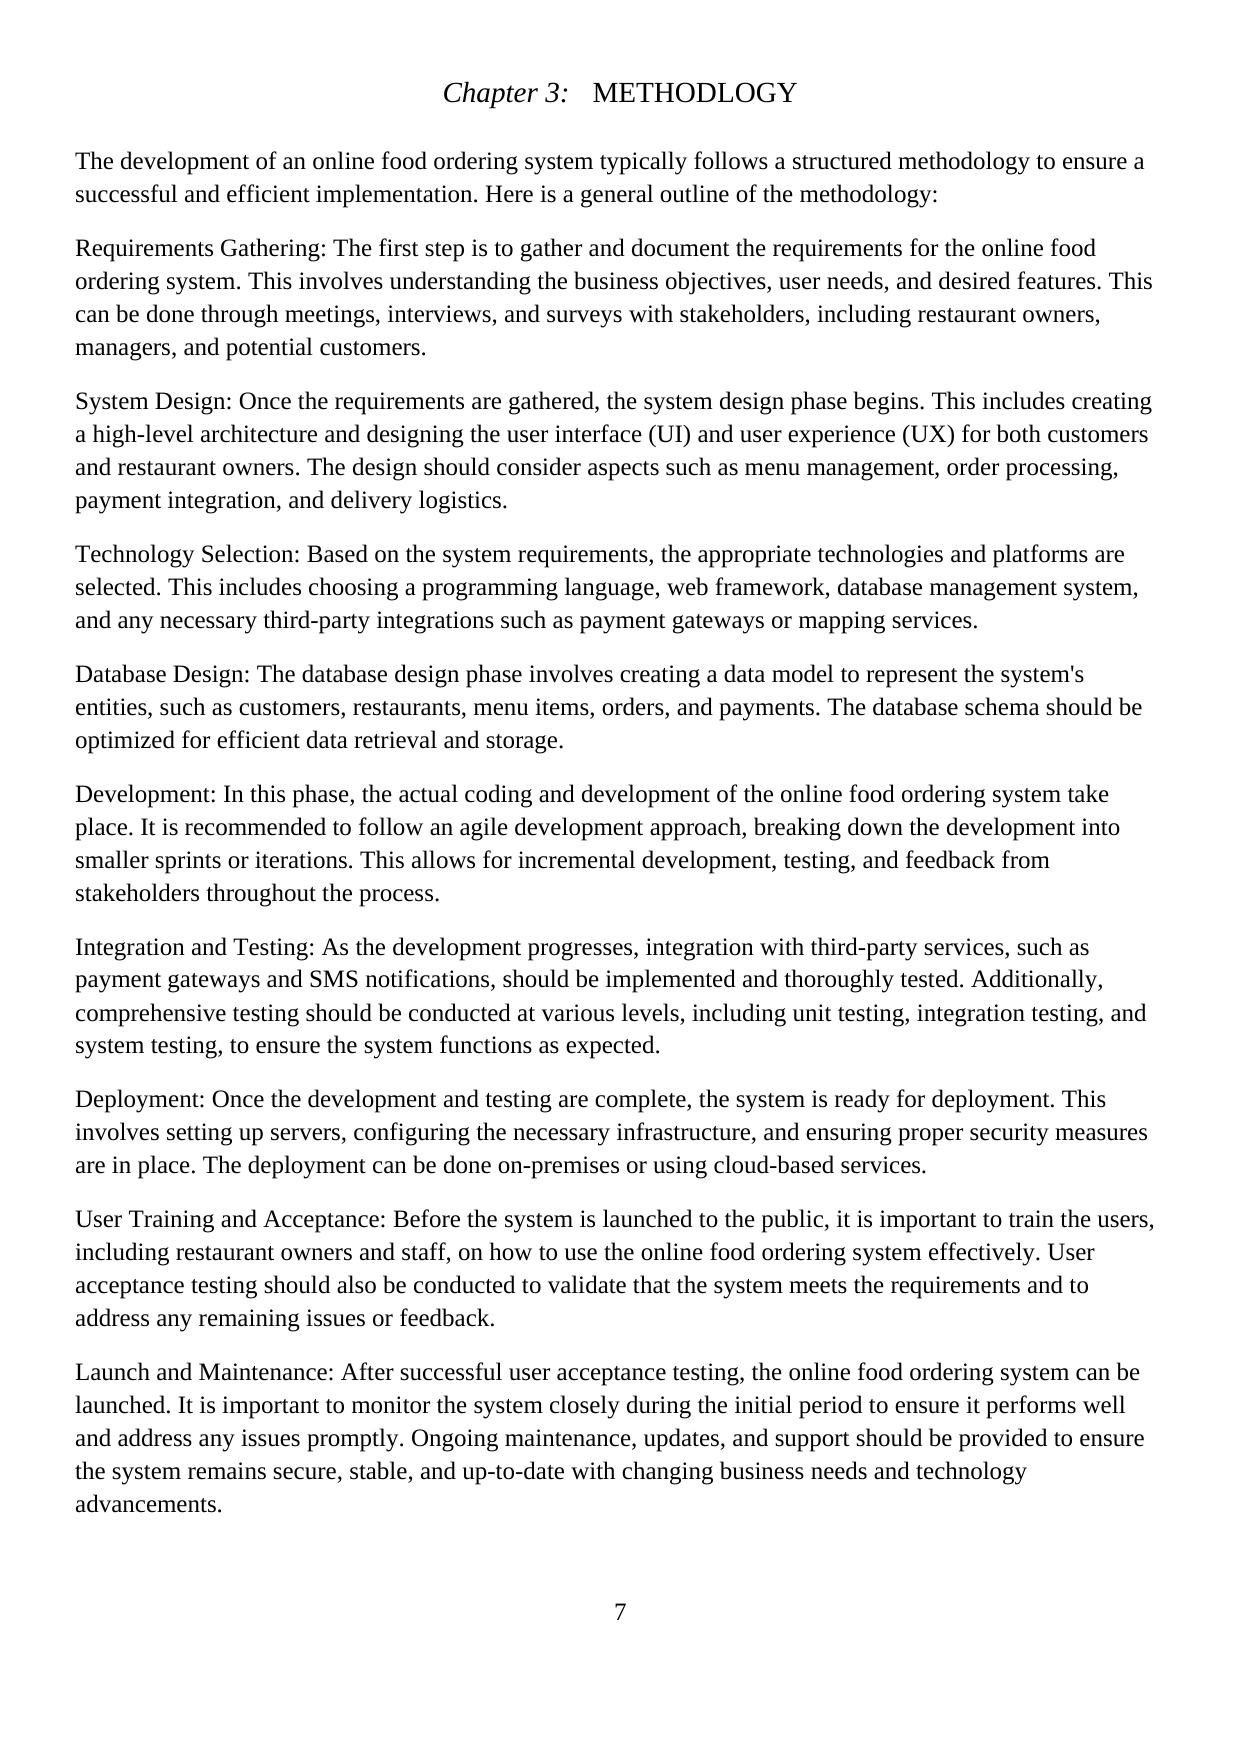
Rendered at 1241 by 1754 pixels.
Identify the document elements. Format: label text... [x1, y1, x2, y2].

text Deployment: Once the development and testing are complete, the system is ready for deployment. This involves setting up servers, configuring the necessary infrastructure, and ensuring proper security measures are in place. The deployment can be done on-premises or using cloud-based services. [75, 1084, 1165, 1179]
text User Training and Acceptance: Before the system is launched to the public, it is important to train the users, including restaurant owners and staff, on how to use the online food ordering system effectively. User acceptance testing should also be conducted to validate that the system meets the requirements and to address any remaining issues or feedback. [75, 1204, 1165, 1332]
text Launch and Maintenance: After successful user acceptance testing, the online food ordering system can be launched. It is important to monitor the system closely during the initial period to ensure it performs well and address any issues promptly. Ongoing maintenance, updates, and support should be provided to ensure the system remains secure, stable, and up-to-date with changing business needs and technology advancements. [75, 1357, 1165, 1518]
text 7 [75, 1597, 1165, 1626]
text System Design: Once the requirements are gathered, the system design phase begins. This includes creating a high-level architecture and designing the user interface (UI) and user experience (UX) for both customers and restaurant owners. The design should consider aspects such as menu management, order processing, payment integration, and delivery logistics. [75, 386, 1165, 514]
text Chapter 3: METHODLOGY [75, 75, 1165, 108]
text Development: In this phase, the actual coding and development of the online food ordering system take place. It is recommended to follow an agile development approach, breaking down the development into smaller sprints or iterations. This allows for incremental development, testing, and feedback from stakeholders throughout the process. [75, 779, 1165, 906]
text The development of an online food ordering system typically follows a structured methodology to ensure a successful and efficient implementation. Here is a general outline of the methodology: [75, 146, 1165, 208]
text Requirements Gathering: The first step is to gather and document the requirements for the online food ordering system. This involves understanding the business objectives, user needs, and desired features. This can be done through meetings, interviews, and surveys with stakeholders, including restaurant owners, managers, and potential customers. [75, 233, 1165, 361]
text Integration and Testing: As the development progresses, integration with third-party services, such as payment gateways and SMS notifications, should be implemented and thoroughly tested. Additionally, comprehensive testing should be conducted at various levels, including unit testing, integration testing, and system testing, to ensure the system functions as expected. [75, 932, 1165, 1059]
text Database Design: The database design phase involves creating a data model to represent the system's entities, such as customers, restaurants, menu items, orders, and payments. The database schema should be optimized for efficient data retrieval and storage. [75, 659, 1165, 753]
text Technology Selection: Based on the system requirements, the appropriate technologies and platforms are selected. This includes choosing a programming language, web framework, database management system, and any necessary third-party integrations such as payment gateways or mapping services. [75, 539, 1165, 634]
